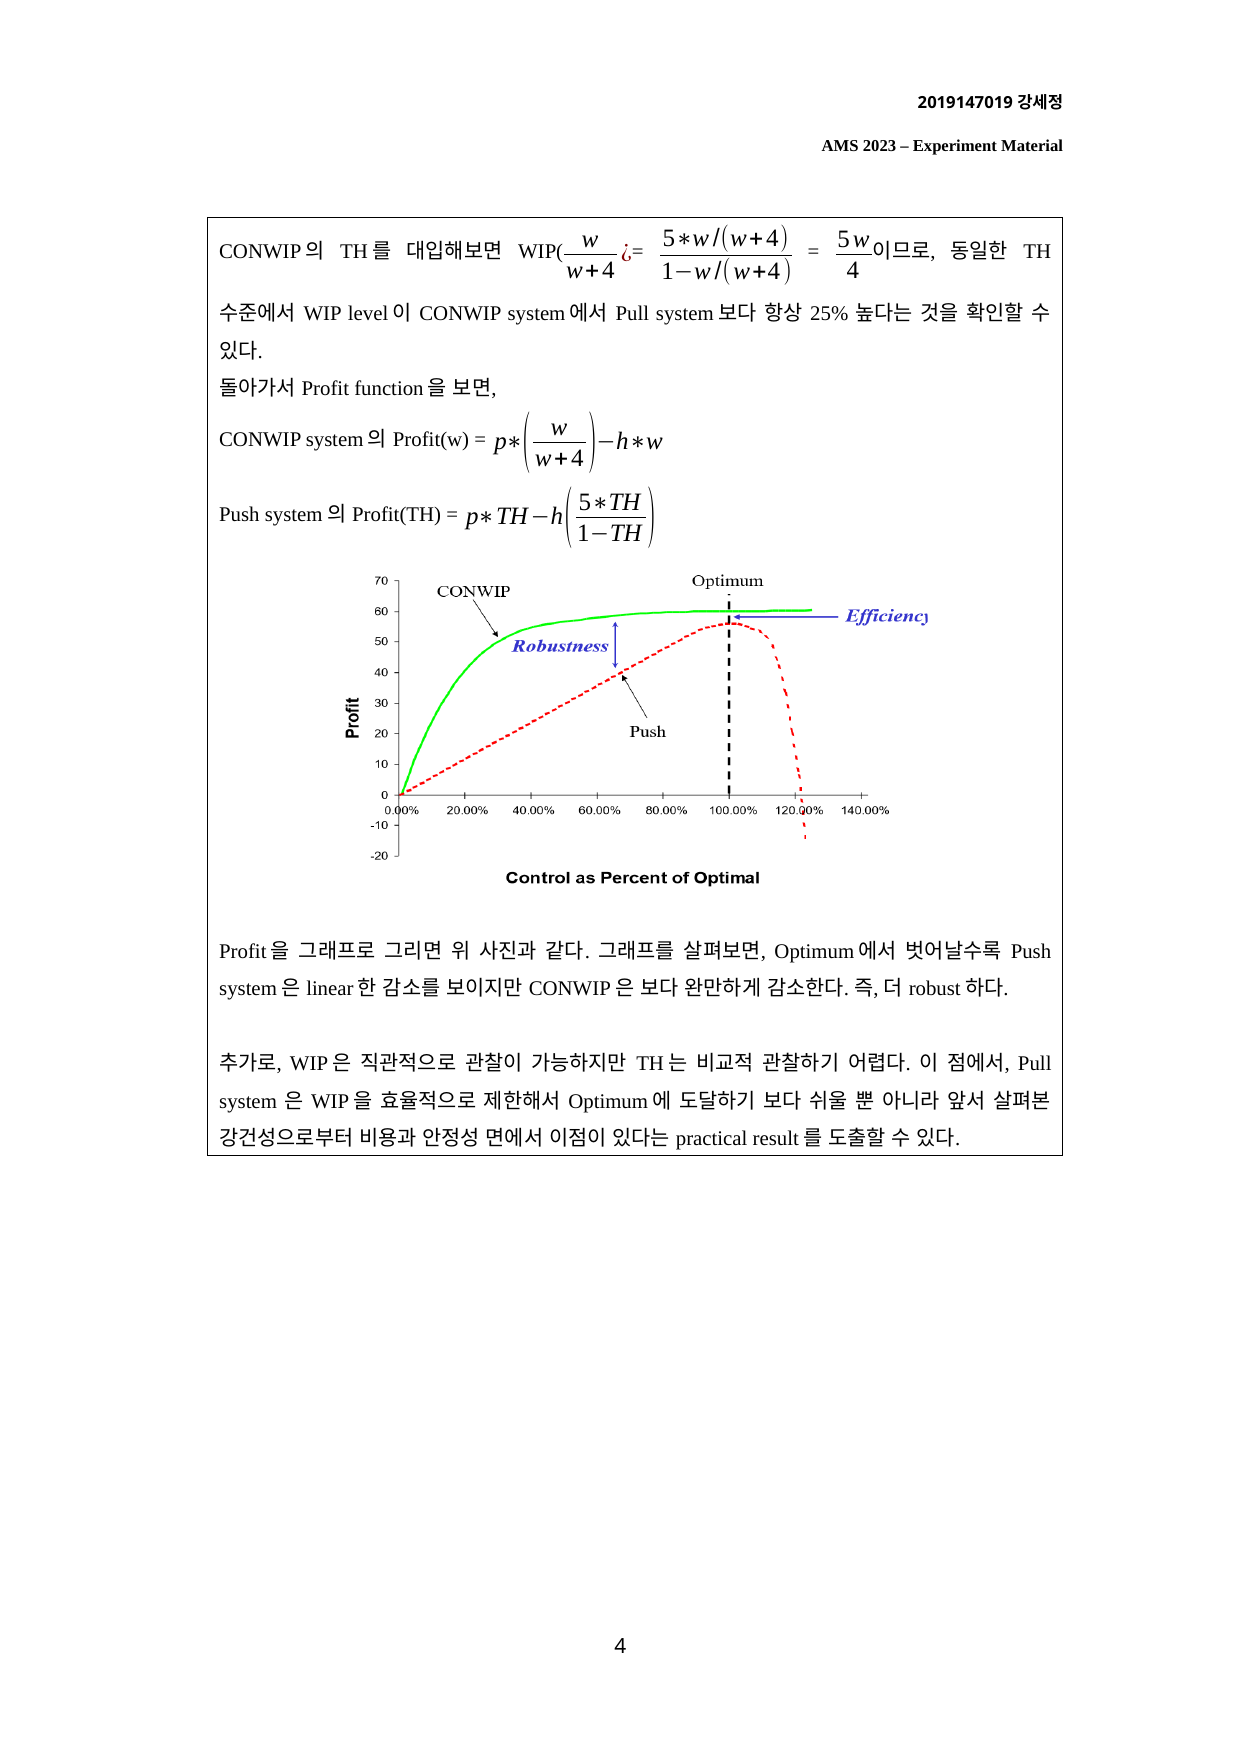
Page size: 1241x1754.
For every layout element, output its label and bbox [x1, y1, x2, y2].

table_header [208, 218, 1062, 1155]
picture [342, 555, 928, 895]
